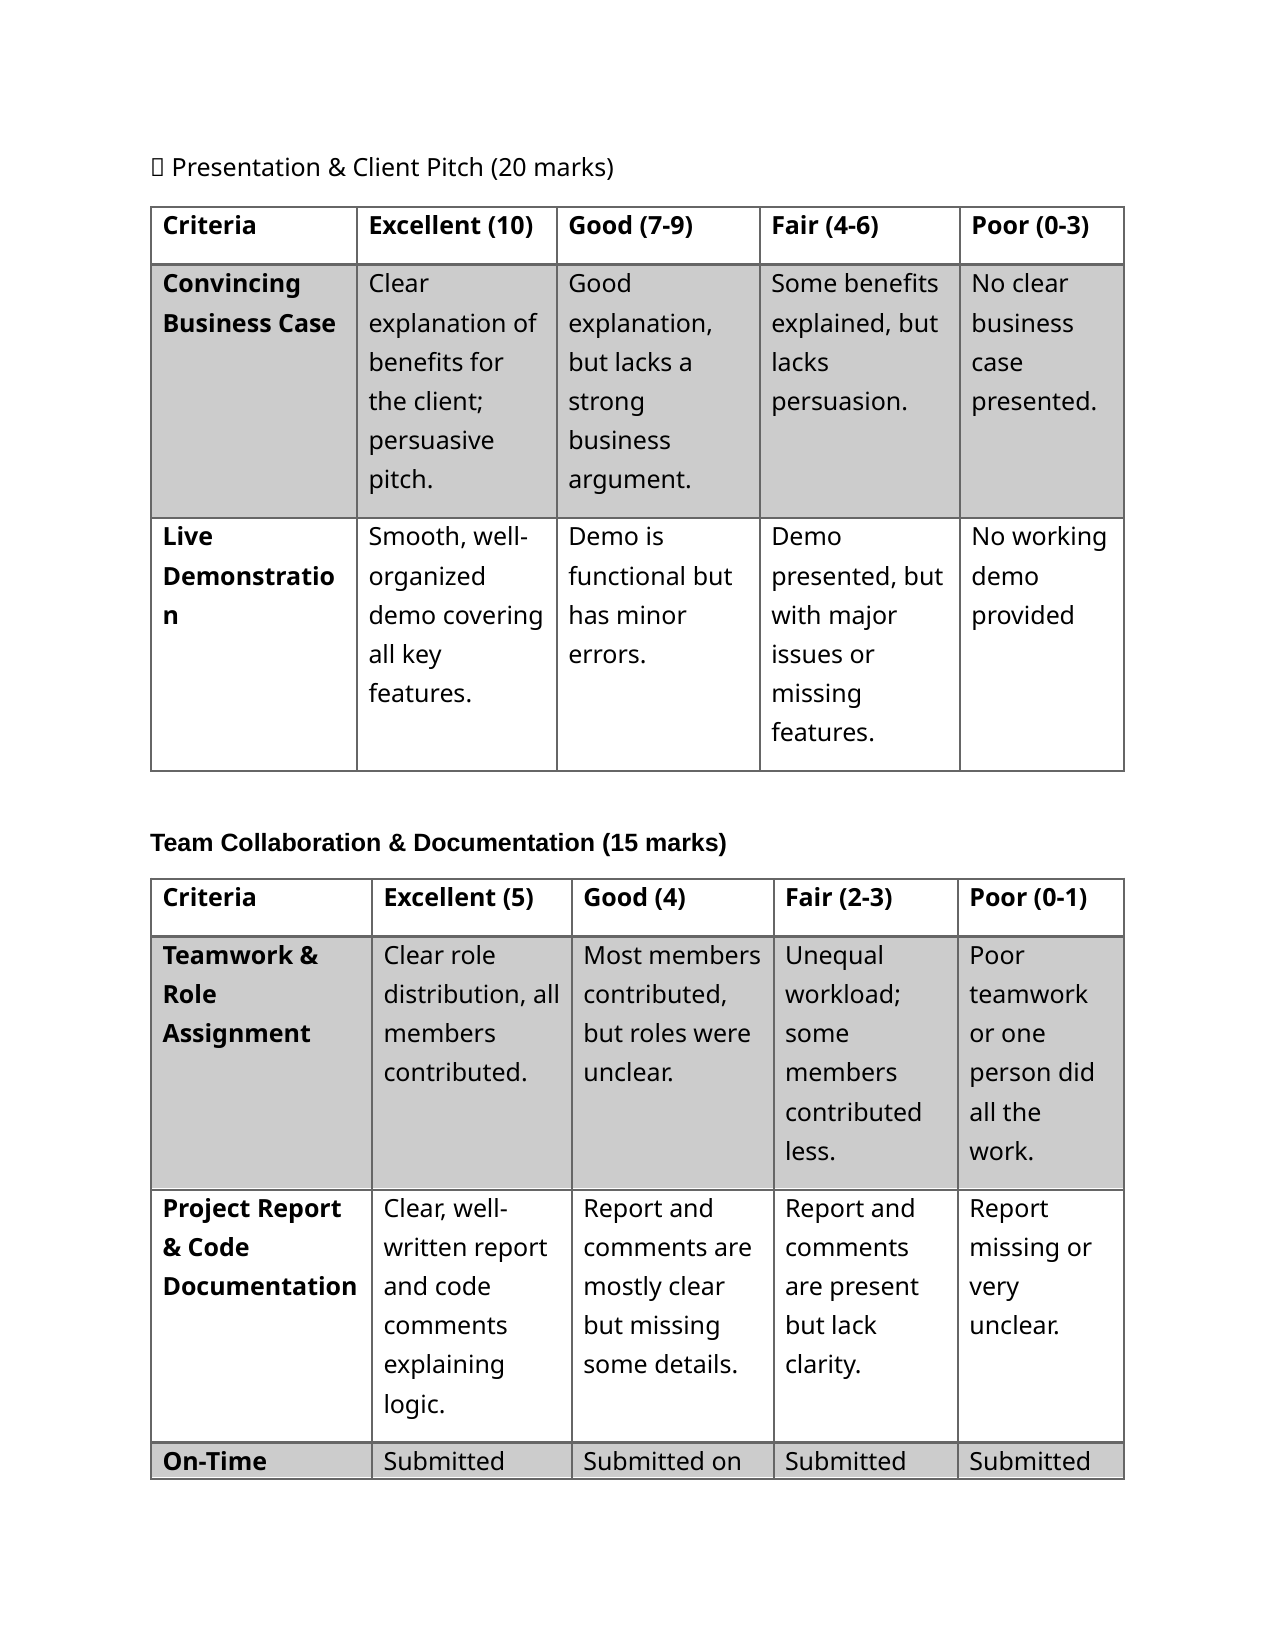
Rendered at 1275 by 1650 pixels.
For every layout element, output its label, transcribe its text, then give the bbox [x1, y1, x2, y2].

table_cell Poor teamwork or one person did all the work. [959, 938, 1123, 1188]
table_header Excellent (10) [358, 208, 556, 263]
table_header Poor (0-3) [961, 208, 1123, 263]
text 📌 Presentation & Client Pitch (20 marks) [150, 150, 1125, 184]
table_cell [959, 1444, 1123, 1477]
table_header Excellent (5) [373, 880, 571, 934]
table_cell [775, 1444, 957, 1477]
table_cell Unequal workload; some members contributed less. [775, 938, 957, 1188]
table_header Fair (2-3) [775, 880, 957, 934]
table_cell Smooth, well-organized demo covering all key features. [358, 519, 556, 770]
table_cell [573, 1444, 773, 1477]
table_cell Report missing or very unclear. [959, 1191, 1123, 1441]
table_cell Project Report & Code Documentation [152, 1191, 371, 1441]
table_header Criteria [152, 208, 356, 263]
table_cell On-Time Submission [152, 1444, 371, 1477]
table_header Poor (0-1) [959, 880, 1123, 934]
table_cell No clear business case presented. [961, 266, 1123, 517]
table_cell No working demo provided [961, 519, 1123, 770]
text Team Collaboration & Documentation (15 marks) [150, 828, 1125, 856]
table_cell Convincing Business Case [152, 266, 356, 517]
table_cell Teamwork & Role Assignment [152, 938, 371, 1188]
table_cell Most members contributed, but roles were unclear. [573, 938, 773, 1188]
table_cell Clear, well-written report and code comments explaining logic. [373, 1191, 571, 1441]
table_cell Report and comments are mostly clear but missing some details. [573, 1191, 773, 1441]
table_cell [373, 1444, 571, 1477]
table_header Good (4) [573, 880, 773, 934]
table_cell Clear role distribution, all members contributed. [373, 938, 571, 1188]
table_cell Demo presented, but with major issues or missing features. [761, 519, 959, 770]
table_cell Some benefits explained, but lacks persuasion. [761, 266, 959, 517]
table_cell Live Demonstration [152, 519, 356, 770]
table_header Fair (4-6) [761, 208, 959, 263]
table_header Criteria [152, 880, 371, 934]
table_cell Good explanation, but lacks a strong business argument. [558, 266, 759, 517]
table_cell Demo is functional but has minor errors. [558, 519, 759, 770]
table_cell Clear explanation of benefits for the client; persuasive pitch. [358, 266, 556, 517]
table_cell Report and comments are present but lack clarity. [775, 1191, 957, 1441]
table_header Good (7-9) [558, 208, 759, 263]
